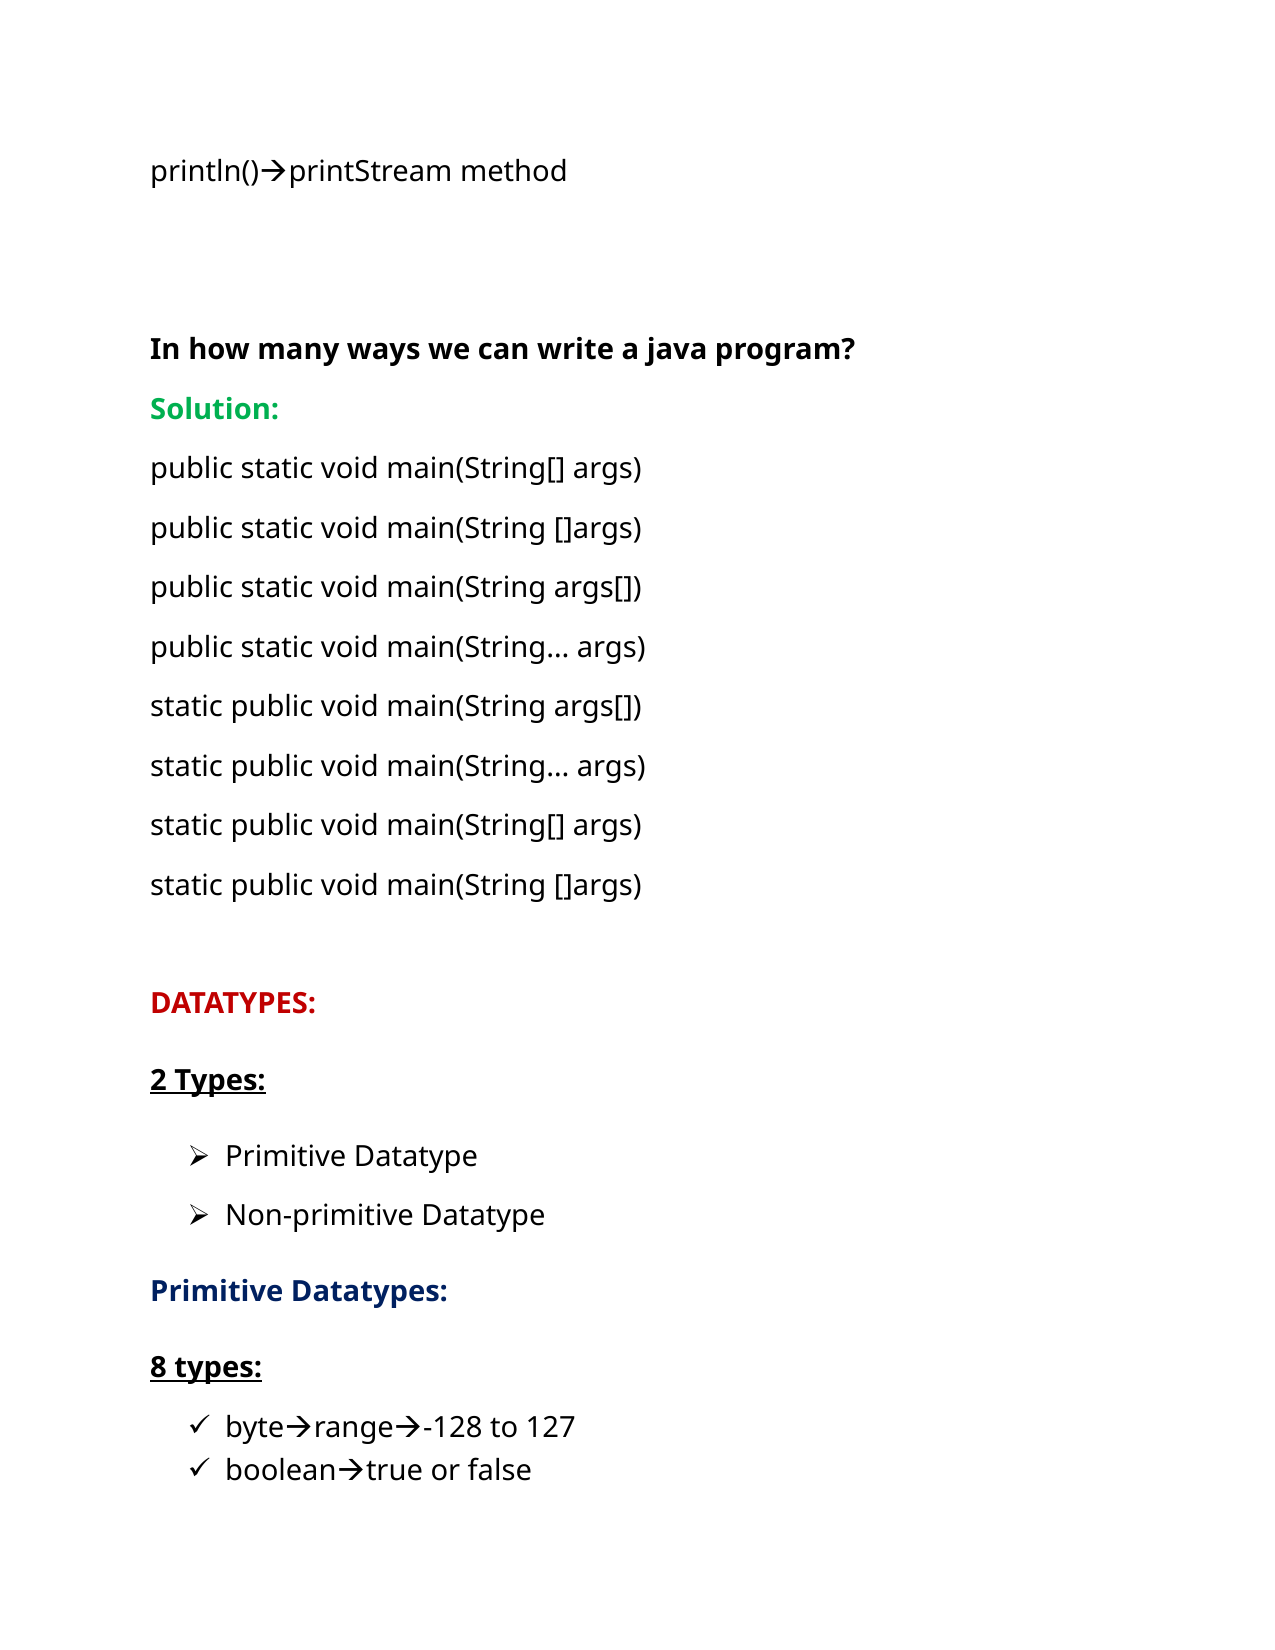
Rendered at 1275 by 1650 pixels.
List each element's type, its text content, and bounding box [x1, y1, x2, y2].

text static public void main(String[] args) [150, 804, 1125, 844]
text static public void main(String… args) [150, 745, 1125, 784]
list byterange-128 to 127 [187, 1406, 1125, 1446]
text public static void main(String… args) [150, 626, 1125, 666]
text Primitive Datatypes: [150, 1271, 1125, 1310]
list Primitive Datatype [187, 1135, 1125, 1175]
text Solution: [150, 388, 1125, 428]
text public static void main(String args[]) [150, 566, 1125, 606]
text 2 Types: [150, 1059, 1125, 1098]
text DATATYPES: [150, 983, 1125, 1022]
text println()printStream method [150, 150, 1125, 190]
text static public void main(String args[]) [150, 685, 1125, 725]
text public static void main(String[] args) [150, 447, 1125, 487]
text In how many ways we can write a java program? [150, 328, 1125, 368]
text public static void main(String []args) [150, 507, 1125, 547]
list booleantrue or false [187, 1449, 1125, 1489]
list Non-primitive Datatype [187, 1194, 1125, 1234]
text 8 types: [150, 1347, 1125, 1386]
text static public void main(String []args) [150, 864, 1125, 903]
